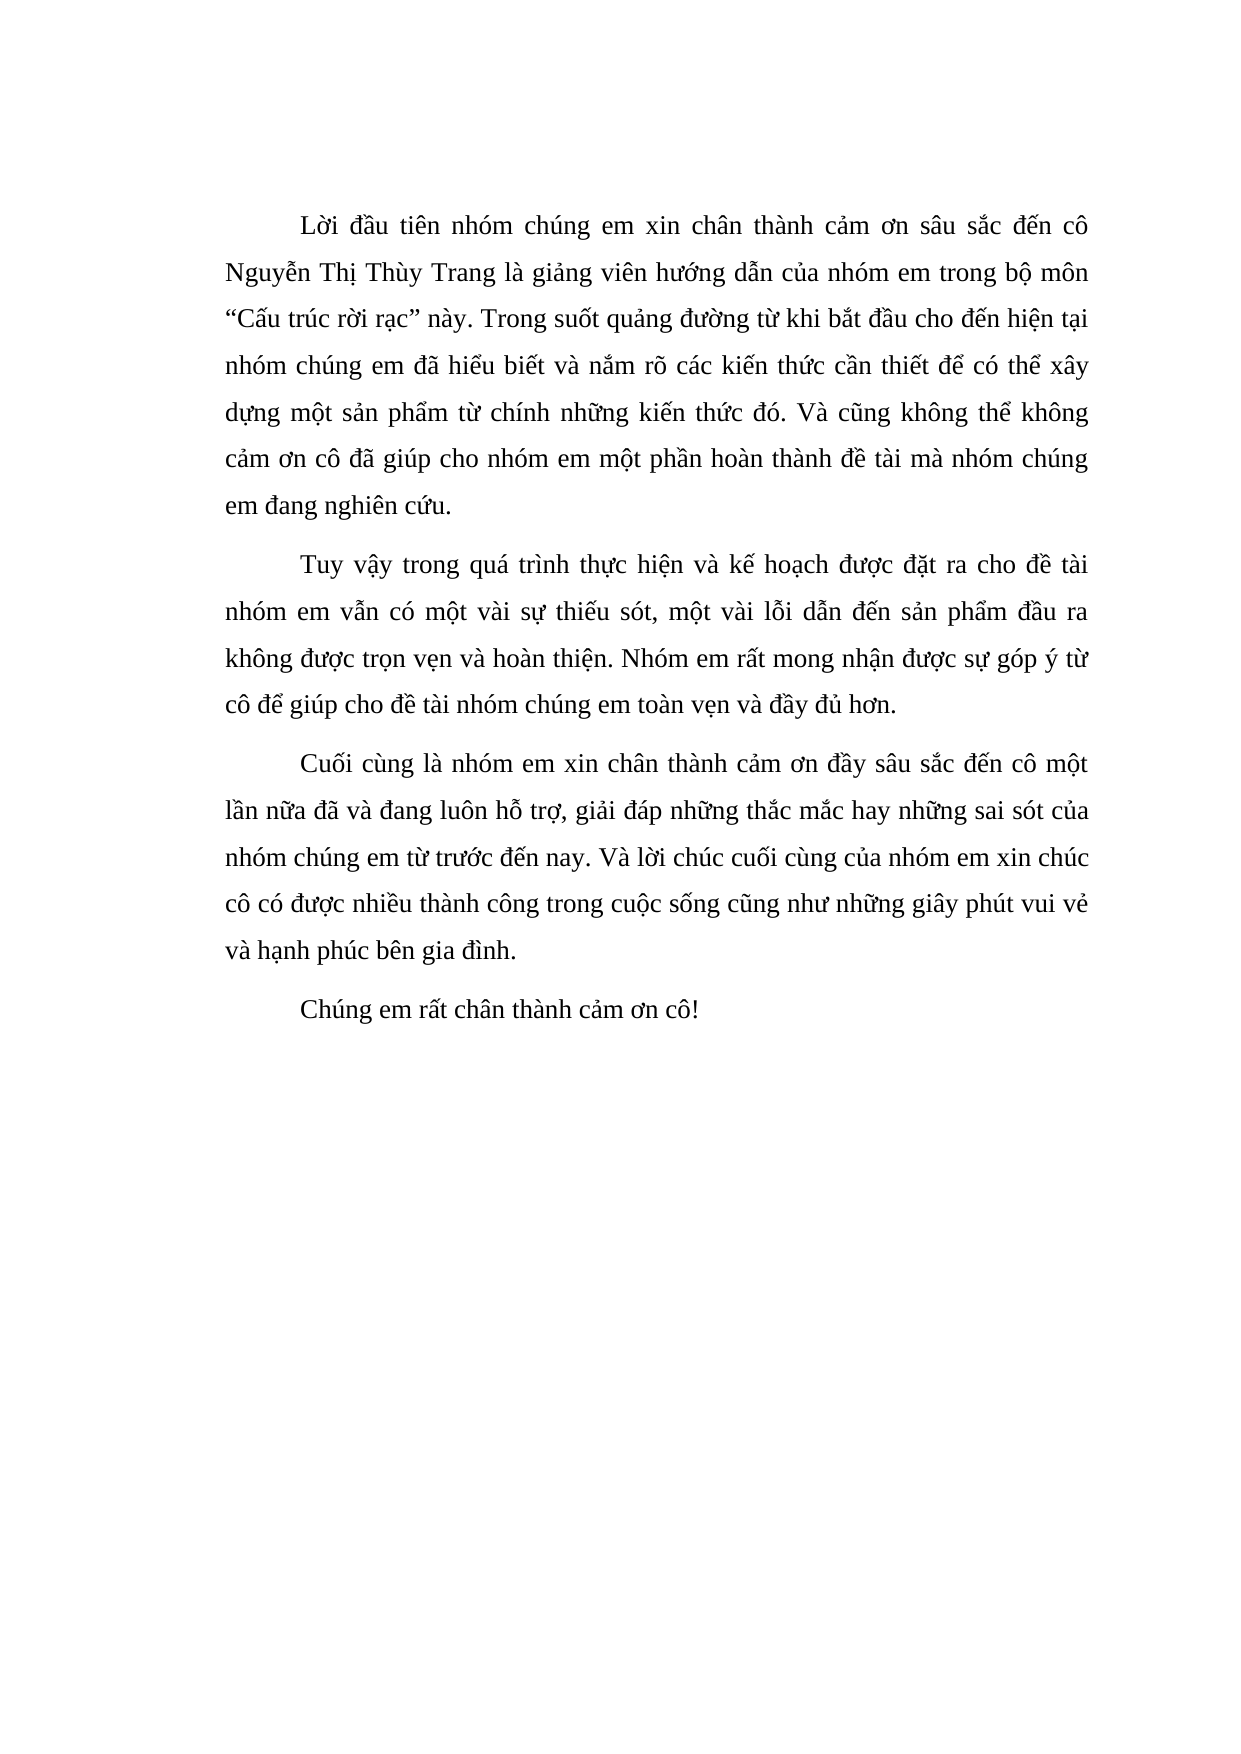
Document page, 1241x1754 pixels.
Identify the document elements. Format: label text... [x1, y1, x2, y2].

text Lời đầu tiên nhóm chúng em xin chân thành cảm ơn sâu sắc đến cô Nguyễn Thị Thùy Trang là giảng viên hướng dẫn của nhóm em trong bộ môn “Cấu trúc rời rạc” này. Trong suốt quảng đường từ khi bắt đầu cho đến hiện tại nhóm chúng em đã hiểu biết và nắm rõ các kiến thức cần thiết để có thể xây dựng một sản phẩm từ chính những kiến thức đó. Và cũng không thể không cảm ơn cô đã giúp cho nhóm em một phần hoàn thành đề tài mà nhóm chúng em đang nghiên cứu. [225, 209, 1090, 520]
text Chúng em rất chân thành cảm ơn cô! [225, 993, 1090, 1024]
text Cuối cùng là nhóm em xin chân thành cảm ơn đầy sâu sắc đến cô một lần nữa đã và đang luôn hỗ trợ, giải đáp những thắc mắc hay những sai sót của nhóm chúng em từ trước đến nay. Và lời chúc cuối cùng của nhóm em xin chúc cô có được nhiều thành công trong cuộc sống cũng như những giây phút vui vẻ và hạnh phúc bên gia đình. [225, 747, 1090, 965]
text Tuy vậy trong quá trình thực hiện và kế hoạch được đặt ra cho đề tài nhóm em vẫn có một vài sự thiếu sót, một vài lỗi dẫn đến sản phẩm đầu ra không được trọn vẹn và hoàn thiện. Nhóm em rất mong nhận được sự góp ý từ cô để giúp cho đề tài nhóm chúng em toàn vẹn và đầy đủ hơn. [225, 548, 1090, 719]
